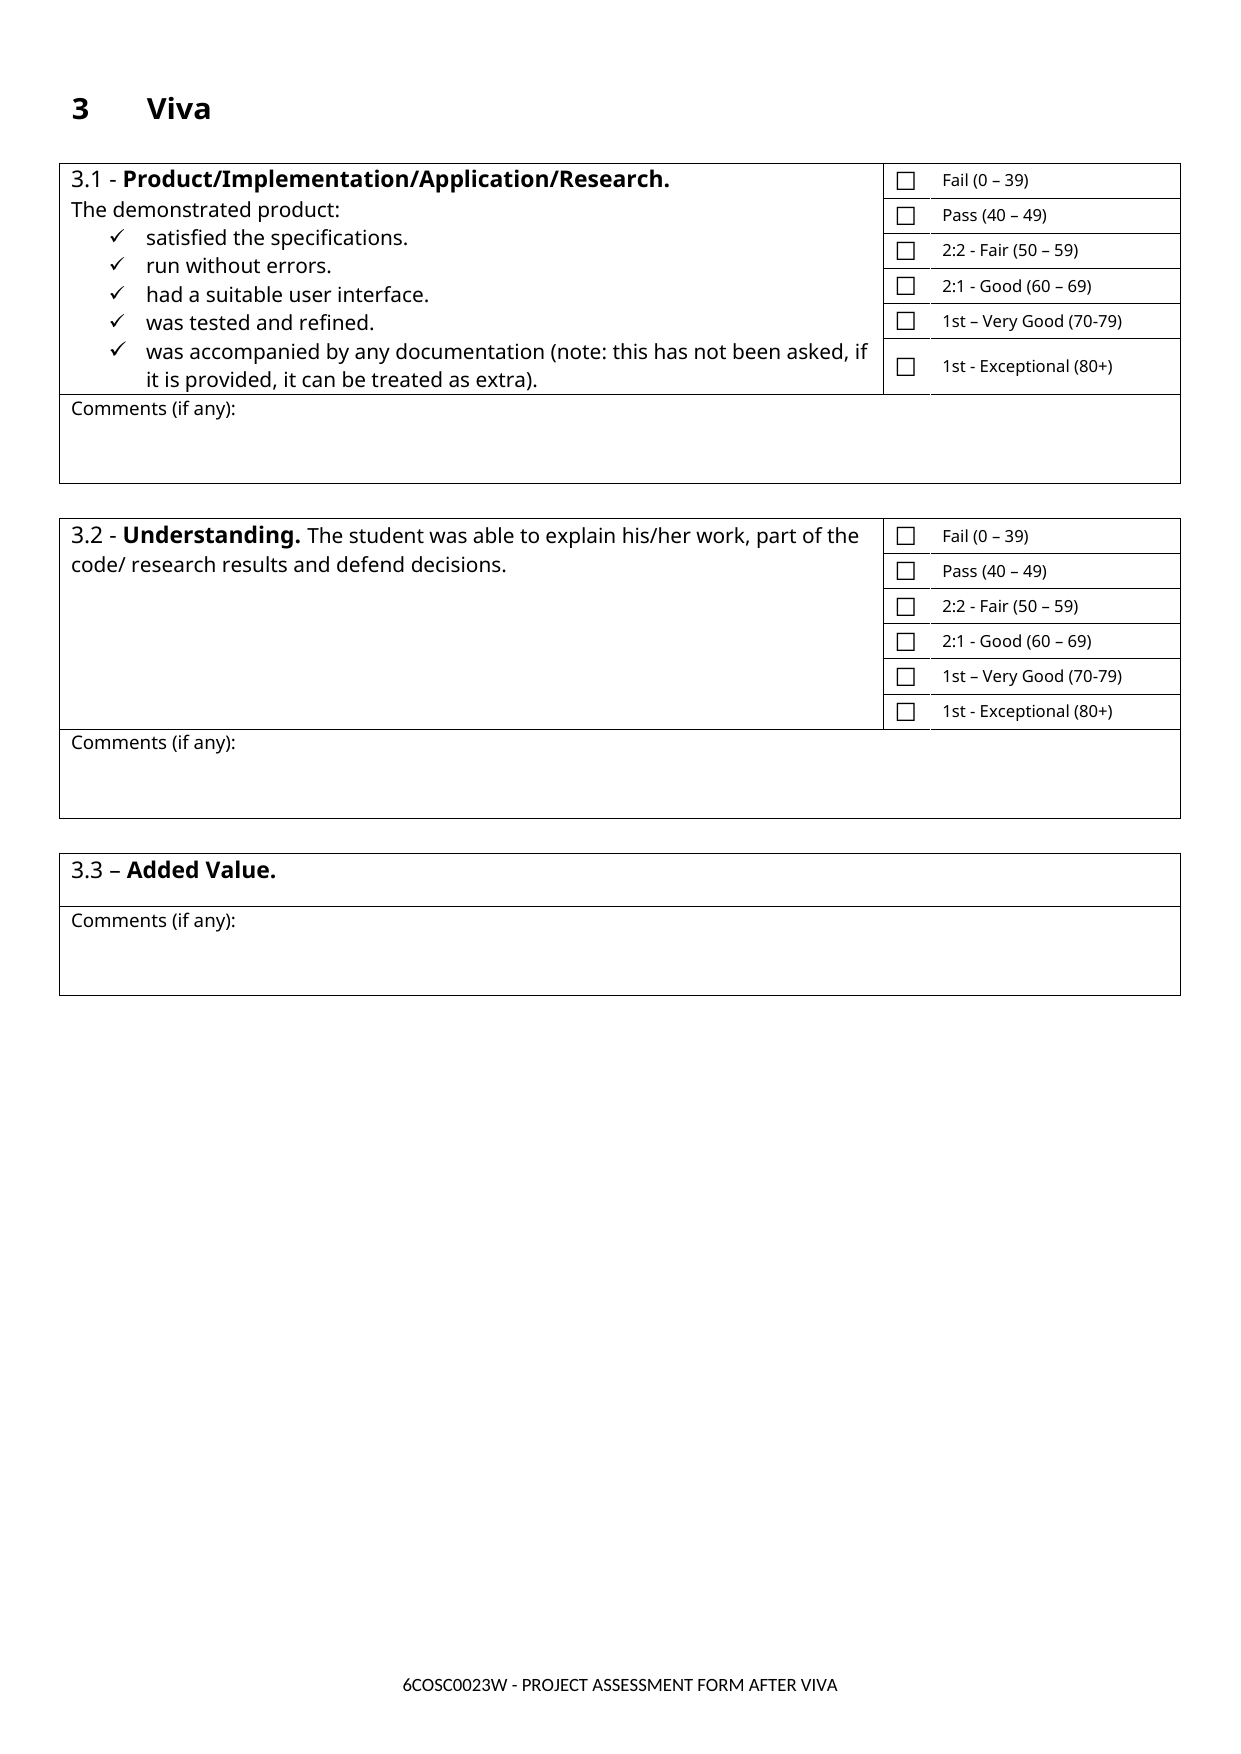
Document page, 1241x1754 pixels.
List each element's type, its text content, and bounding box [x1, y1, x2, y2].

table_cell Pass (40 – 49) [931, 554, 1180, 588]
table_cell 1st - Exceptional (80+) [931, 695, 1180, 728]
table_header Fail (0 – 39) [931, 519, 1180, 553]
table_cell 1st – Very Good (70-79) [931, 304, 1180, 338]
table_cell 1st – Very Good (70-79) [931, 659, 1180, 693]
table_cell Comments (if any): [60, 907, 1180, 995]
table_cell Comments (if any): [60, 395, 1180, 483]
table_cell Pass (40 – 49) [931, 199, 1180, 233]
table_header 3.3 – Added Value. [60, 854, 1180, 906]
table_cell 2:1 - Good (60 – 69) [931, 624, 1180, 658]
table_cell 1st - Exceptional (80+) [931, 339, 1180, 394]
table_header 3.1 - Product/Implementation/Application/Research. The demonstrated product: satisfied the specifications. run without errors. had a suitable user interface. was tested and refined. was accompanied by any documentation (note: this has not been asked, if it is provided, it can be treated as extra). [60, 164, 883, 394]
table_cell 2:2 - Fair (50 – 59) [931, 589, 1180, 623]
table_header Fail (0 – 39) [931, 164, 1180, 197]
table_header 3.2 - Understanding. The student was able to explain his/her work, part of the code/ research results and defend decisions. [60, 519, 883, 728]
table_cell Comments (if any): [60, 730, 1180, 818]
text 3 Viva [72, 89, 1181, 128]
table_cell 2:2 - Fair (50 – 59) [931, 234, 1180, 268]
table_cell 2:1 - Good (60 – 69) [931, 269, 1180, 303]
